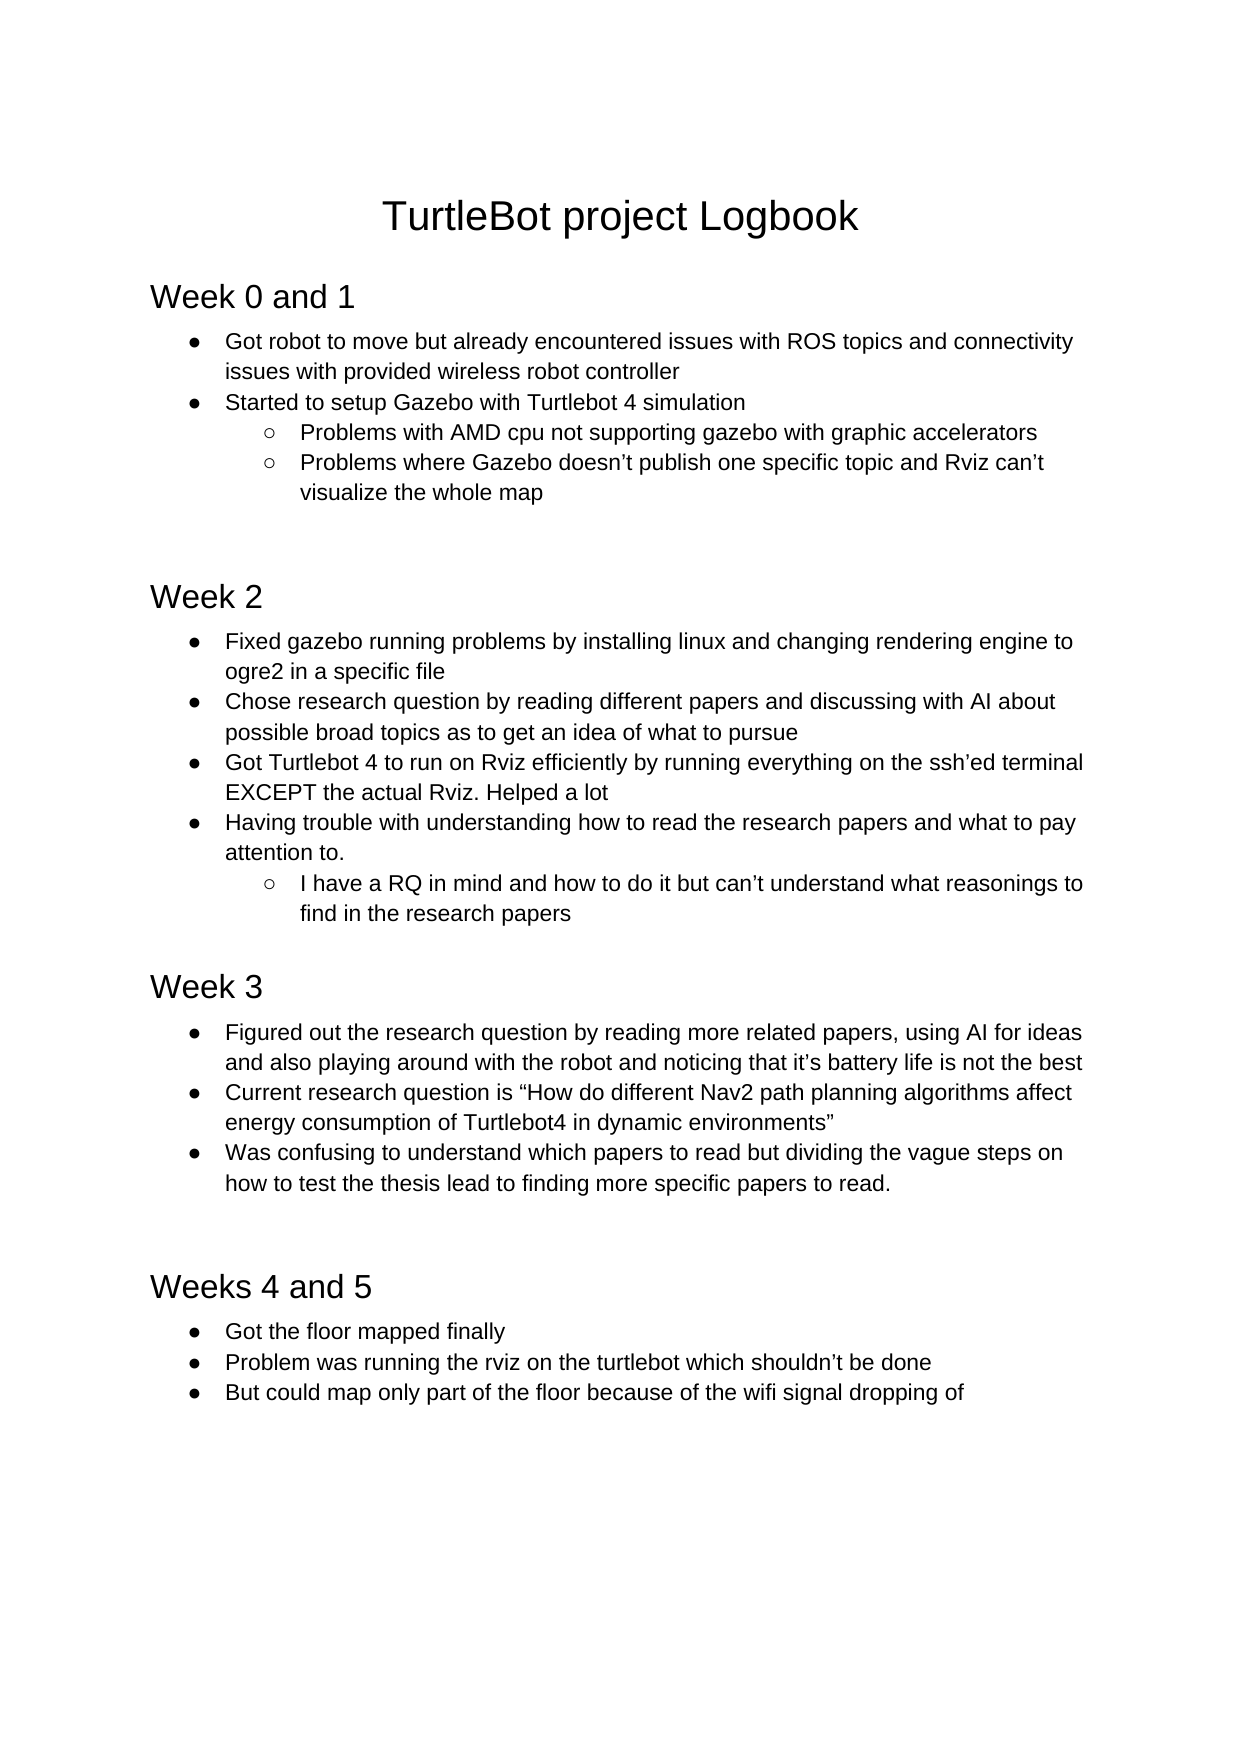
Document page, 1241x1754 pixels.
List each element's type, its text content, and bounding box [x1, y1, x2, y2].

subtitle Week 3 [150, 967, 1090, 1006]
list Fixed gazebo running problems by installing linux and changing rendering engine to ogre2 in a specific file [187, 628, 1090, 684]
list Figured out the research question by reading more related papers, using AI for ideas and also playing around with the robot and noticing that it’s battery life is not the best [187, 1018, 1090, 1075]
list Got robot to move but already encountered issues with ROS topics and connectivity issues with provided wireless robot controller [187, 328, 1090, 384]
subtitle Week 2 [150, 577, 1090, 615]
subtitle Week 0 and 1 [150, 277, 1090, 316]
list Was confusing to understand which papers to read but dividing the vague steps on how to test the thesis lead to finding more specific papers to read. [187, 1139, 1090, 1196]
list Having trouble with understanding how to read the research papers and what to pay attention to. [187, 809, 1090, 866]
list Got Turtlebot 4 to run on Rviz efficiently by running everything on the ssh’ed terminal EXCEPT the actual Rviz. Helped a lot [187, 749, 1090, 805]
list I have a RQ in mind and how to do it but can’t understand what reasonings to find in the research papers [262, 869, 1090, 926]
list Chose research question by reading different papers and discussing with AI about possible broad topics as to get an idea of what to pursue [187, 688, 1090, 745]
list Problems where Gazebo doesn’t publish one specific topic and Rviz can’t visualize the whole map [262, 449, 1090, 505]
subtitle Weeks 4 and 5 [150, 1267, 1090, 1306]
list Current research question is “How do different Nav2 path planning algorithms affect energy consumption of Turtlebot4 in dynamic environments” [187, 1079, 1090, 1135]
list Problems with AMD cpu not supporting gazebo with graphic accelerators [262, 419, 1090, 445]
list Got the floor mapped finally [187, 1318, 1090, 1345]
list Problem was running the rviz on the turtlebot which shouldn’t be done [187, 1348, 1090, 1375]
list But could map only part of the floor because of the wifi signal dropping of [187, 1379, 1090, 1405]
subtitle TurtleBot project Logbook [150, 192, 1090, 239]
list Started to setup Gazebo with Turtlebot 4 simulation [187, 388, 1090, 415]
